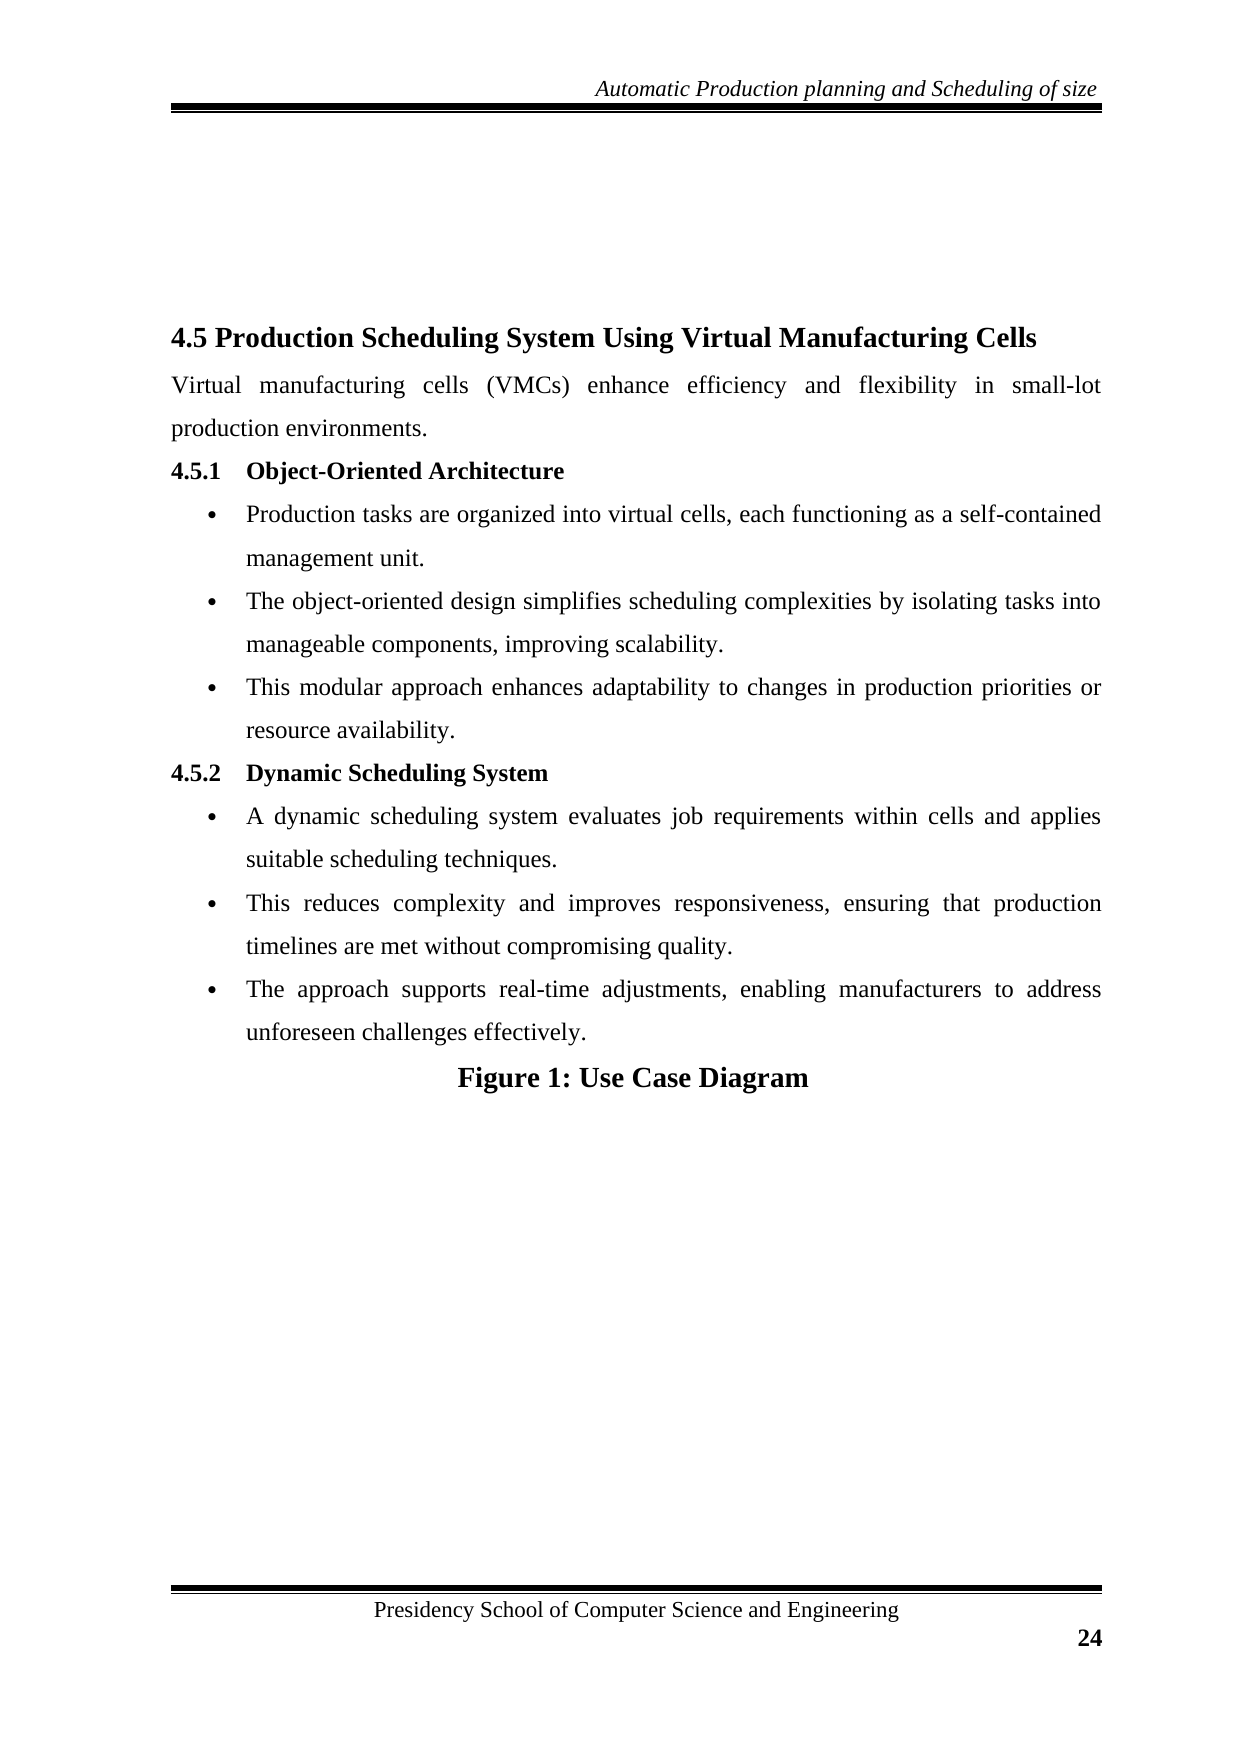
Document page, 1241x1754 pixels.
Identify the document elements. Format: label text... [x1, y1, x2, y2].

text 4.5 Production Scheduling System Using Virtual Manufacturing Cells [171, 320, 1102, 353]
list This reduces complexity and improves responsiveness, ensuring that production timelines are met without compromising quality. [208, 888, 1102, 959]
list Object-Oriented Architecture [171, 456, 1102, 485]
list The object-oriented design simplifies scheduling complexities by isolating tasks into manageable components, improving scalability. [208, 586, 1102, 658]
list The approach supports real-time adjustments, enabling manufacturers to address unforeseen challenges effectively. [208, 974, 1102, 1046]
list This modular approach enhances adaptability to changes in production priorities or resource availability. [208, 672, 1102, 744]
list Production tasks are organized into virtual cells, each functioning as a self-contained management unit. [208, 499, 1102, 571]
list Figure 1: Use Case Diagram [246, 1060, 1102, 1094]
text Virtual manufacturing cells (VMCs) enhance efficiency and flexibility in small-lot production environments. [171, 370, 1102, 442]
list Dynamic Scheduling System [171, 758, 1102, 787]
list A dynamic scheduling system evaluates job requirements within cells and applies suitable scheduling techniques. [208, 801, 1102, 873]
